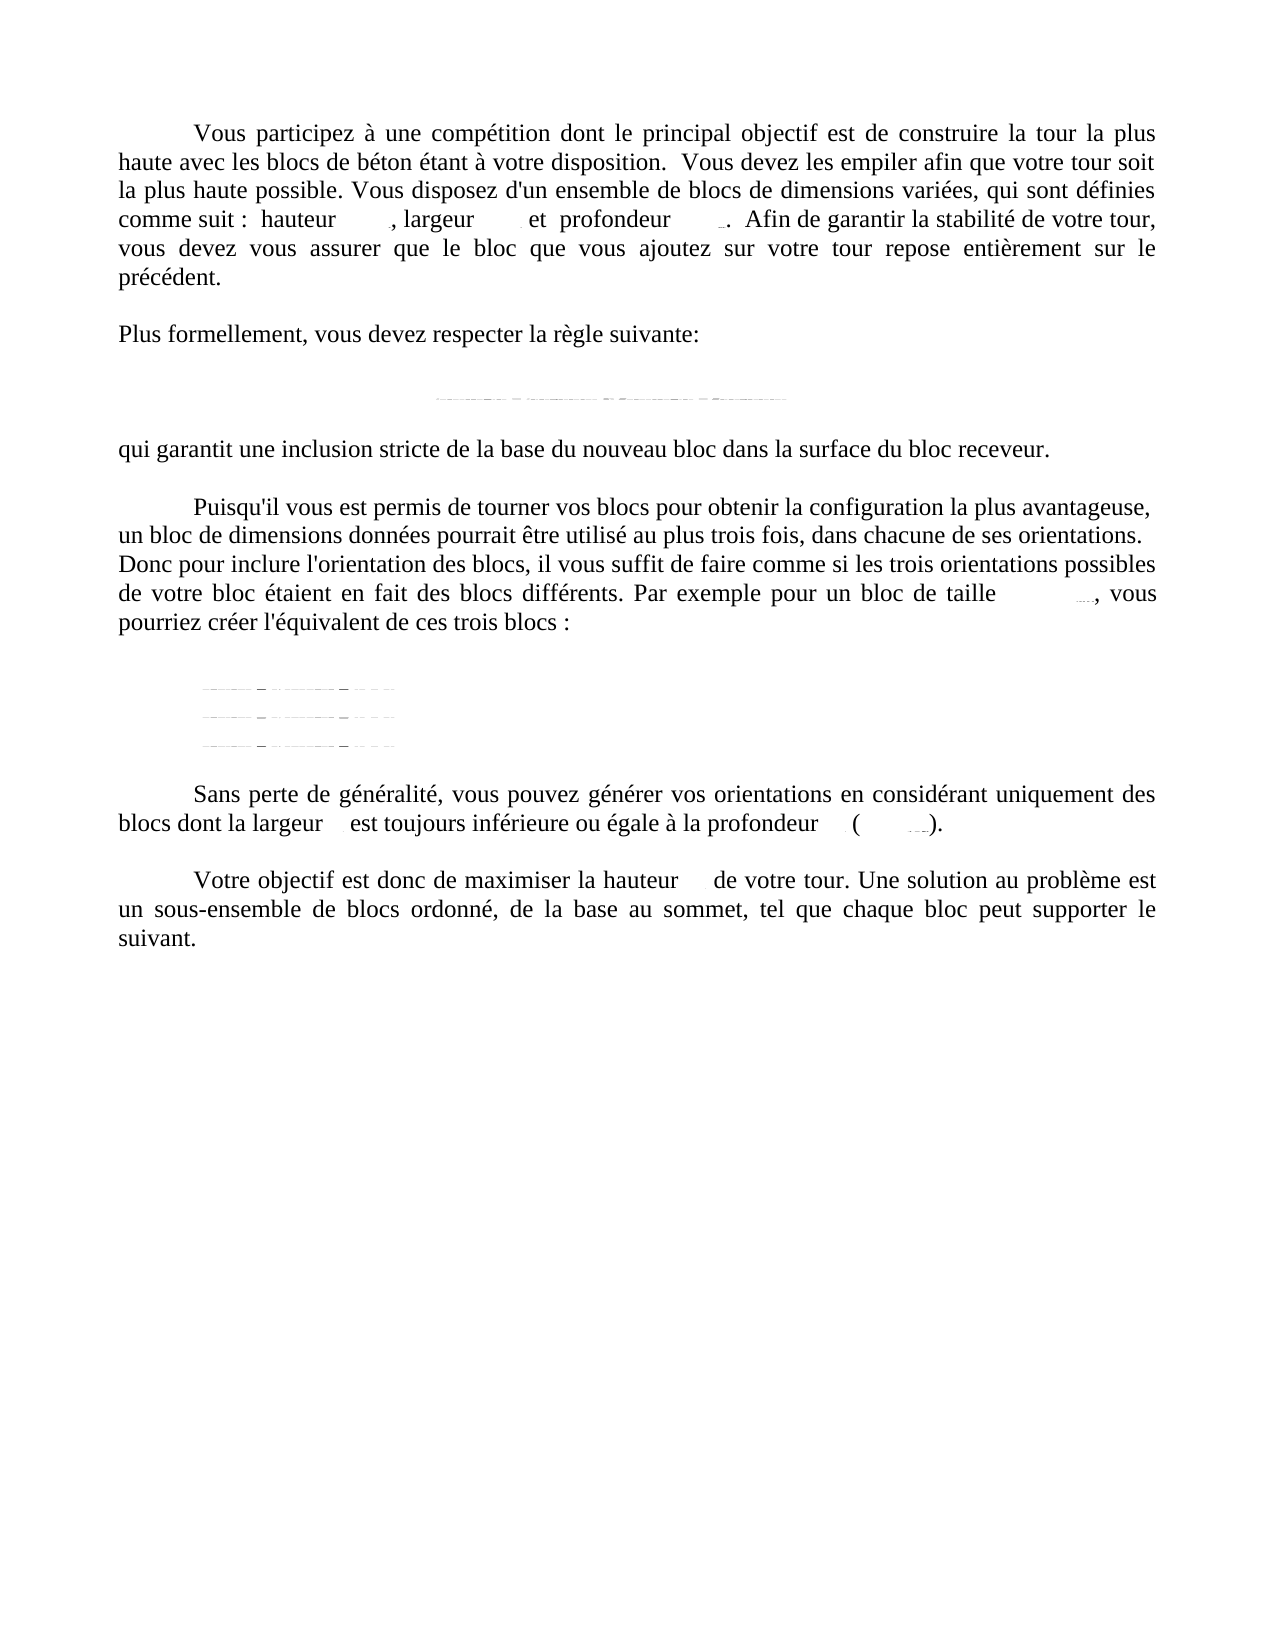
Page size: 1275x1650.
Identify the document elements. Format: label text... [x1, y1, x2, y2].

text Donc pour inclure l'orientation des blocs, il vous suffit de faire comme si les trois orientations possibles de votre bloc étaient en fait des blocs différents. Par exemple pour un bloc de taille , vous pourriez créer l'équivalent de ces trois blocs : [118, 549, 1157, 636]
text Vous participez à une compétition dont le principal objectif est de construire la tour la plus haute avec les blocs de béton étant à votre disposition. Vous devez les empiler afin que votre tour soit la plus haute possible. Vous disposez d'un ensemble de blocs de dimensions variées, qui sont définies comme suit : hauteur , largeur et profondeur . Afin de garantir la stabilité de votre tour, vous devez vous assurer que le bloc que vous ajoutez sur votre tour repose entièrement sur le précédent. [118, 118, 1157, 291]
text qui garantit une inclusion stricte de la base du nouveau bloc dans la surface du bloc receveur. [118, 434, 1157, 463]
text Puisqu'il vous est permis de tourner vos blocs pour obtenir la configuration la plus avantageuse, [118, 492, 1157, 521]
text Sans perte de généralité, vous pouvez générer vos orientations en considérant uniquement des blocs dont la largeur est toujours inférieure ou égale à la profondeur (). [118, 779, 1157, 837]
text Plus formellement, vous devez respecter la règle suivante: [118, 319, 1157, 348]
text un bloc de dimensions données pourrait être utilisé au plus trois fois, dans chacune de ses orientations. [118, 521, 1157, 549]
text Votre objectif est donc de maximiser la hauteur de votre tour. Une solution au problème est un sous-ensemble de blocs ordonné, de la base au sommet, tel que chaque bloc peut supporter le suivant. [118, 866, 1157, 952]
